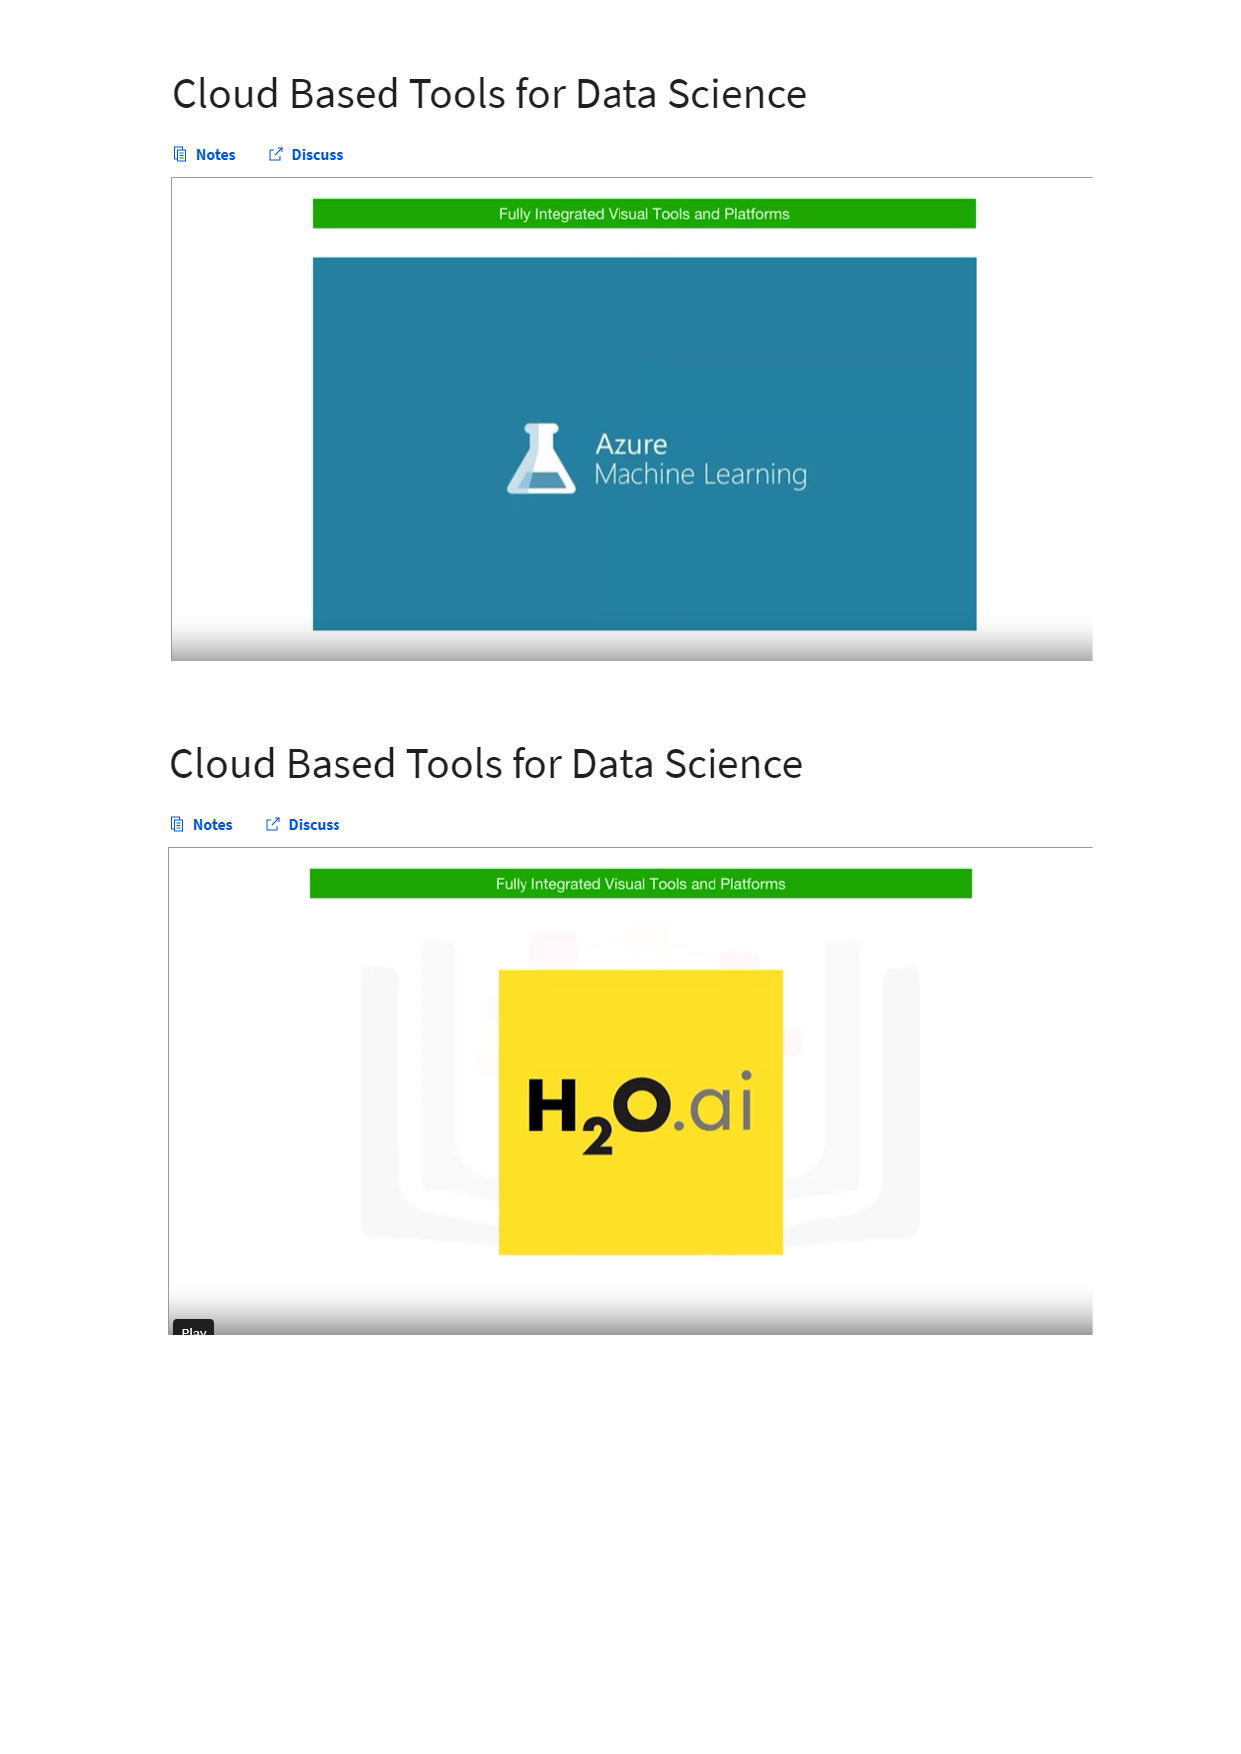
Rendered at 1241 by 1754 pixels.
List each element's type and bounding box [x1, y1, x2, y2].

picture [147, 59, 1093, 661]
picture [147, 726, 1093, 1335]
